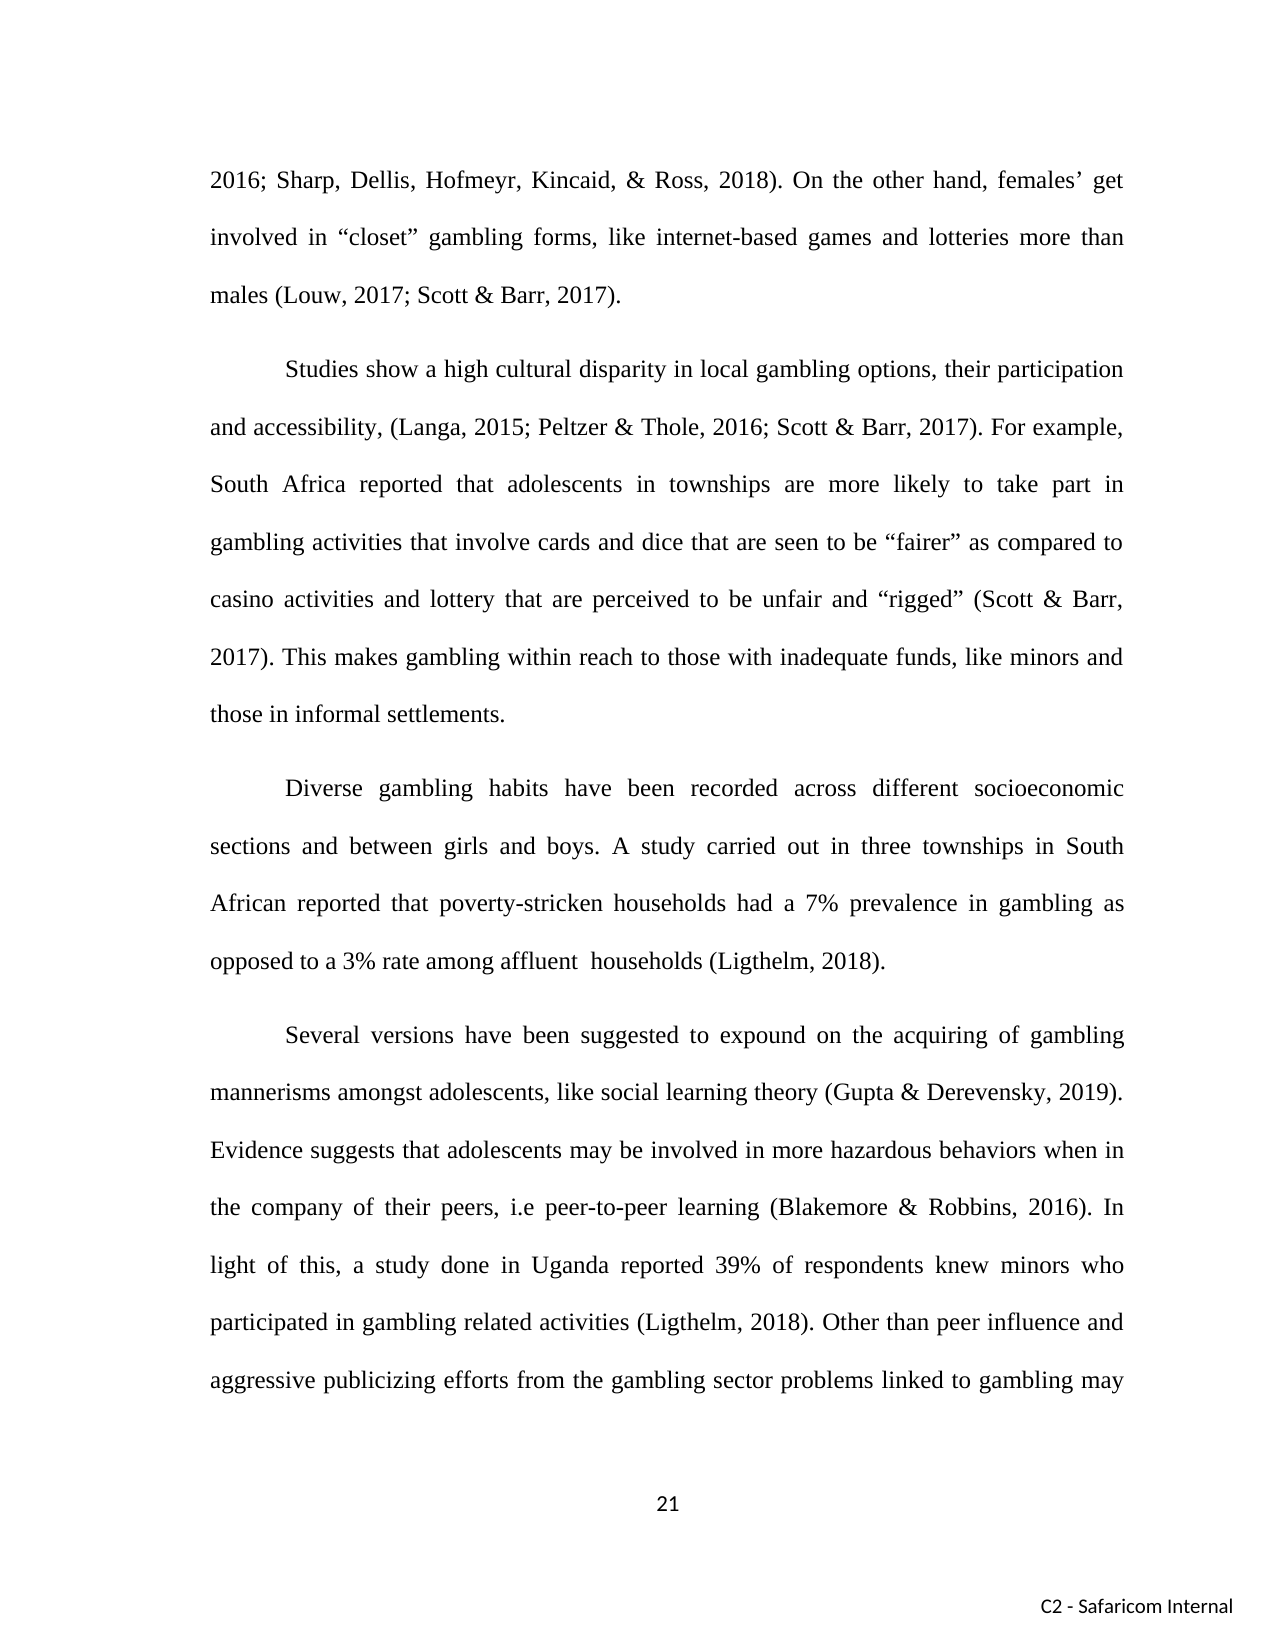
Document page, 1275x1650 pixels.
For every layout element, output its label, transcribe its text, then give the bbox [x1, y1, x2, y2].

text Studies show a high cultural disparity in local gambling options, their participation and accessibility, (Langa, 2015; Peltzer & Thole, 2016; Scott & Barr, 2017). For example, South Africa reported that adolescents in townships are more likely to take part in gambling activities that involve cards and dice that are seen to be “fairer” as compared to casino activities and lottery that are perceived to be unfair and “rigged” (Scott & Barr, 2017). This makes gambling within reach to those with inadequate funds, like minors and those in informal settlements. [210, 354, 1125, 728]
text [210, 165, 1125, 309]
text Diverse gambling habits have been recorded across different socioeconomic sections and between girls and boys. A study carried out in three townships in South African reported that poverty-stricken households had a 7% prevalence in gambling as opposed to a 3% rate among affluent households (Ligthelm, 2018). [210, 773, 1125, 974]
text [210, 1020, 1125, 1394]
